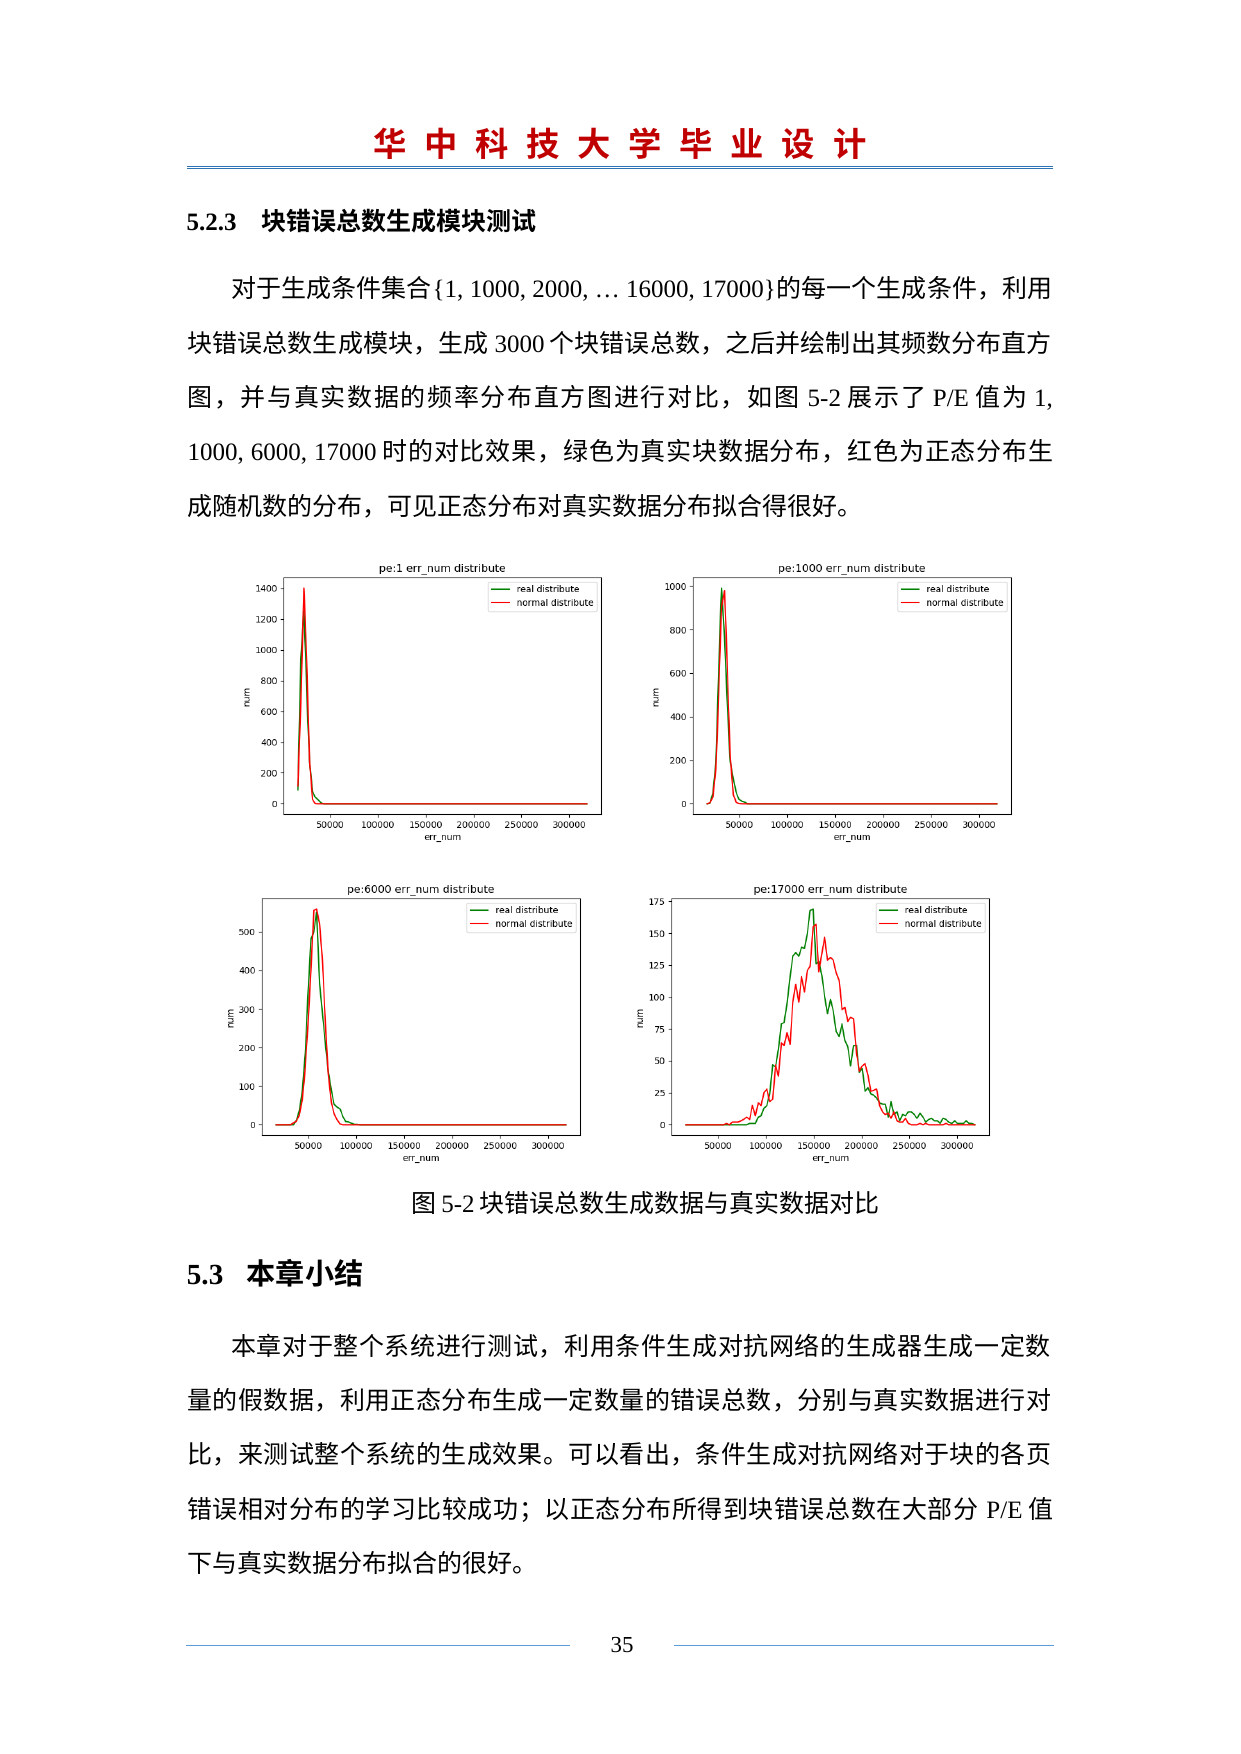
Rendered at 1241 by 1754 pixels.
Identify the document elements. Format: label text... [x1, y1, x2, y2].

text 本章对于整个系统进行测试，利用条件生成对抗网络的生成器生成一定数量的假数据，利用正态分布生成一定数量的错误总数，分别与真实数据进行对比，来测试整个系统的生成效果。可以看出，条件生成对抗网络对于块的各页错误相对分布的学习比较成功；以正态分布所得到块错误总数在大部分P/E值下与真实数据分布拟合的很好。 [187, 1326, 1053, 1580]
text 对于生成条件集合{1, 1000, 2000, … 16000, 17000}的每一个生成条件，利用块错误总数生成模块，生成3000个块错误总数，之后并绘制出其频数分布直方图，并与真实数据的频率分布直方图进行对比，如图5-2展示了P/E值为1, 1000, 6000, 17000时的对比效果，绿色为真实块数据分布，红色为正态分布生成随机数的分布，可见正态分布对真实数据分布拟合得很好。 [187, 269, 1053, 522]
text 图5-2块错误总数生成数据与真实数据对比 [187, 1183, 1053, 1220]
subtitle 块错误总数生成模块测试 [186, 202, 1053, 238]
subtitle 本章小结 [187, 1250, 1053, 1293]
picture [210, 862, 1030, 1169]
picture [232, 540, 1052, 848]
